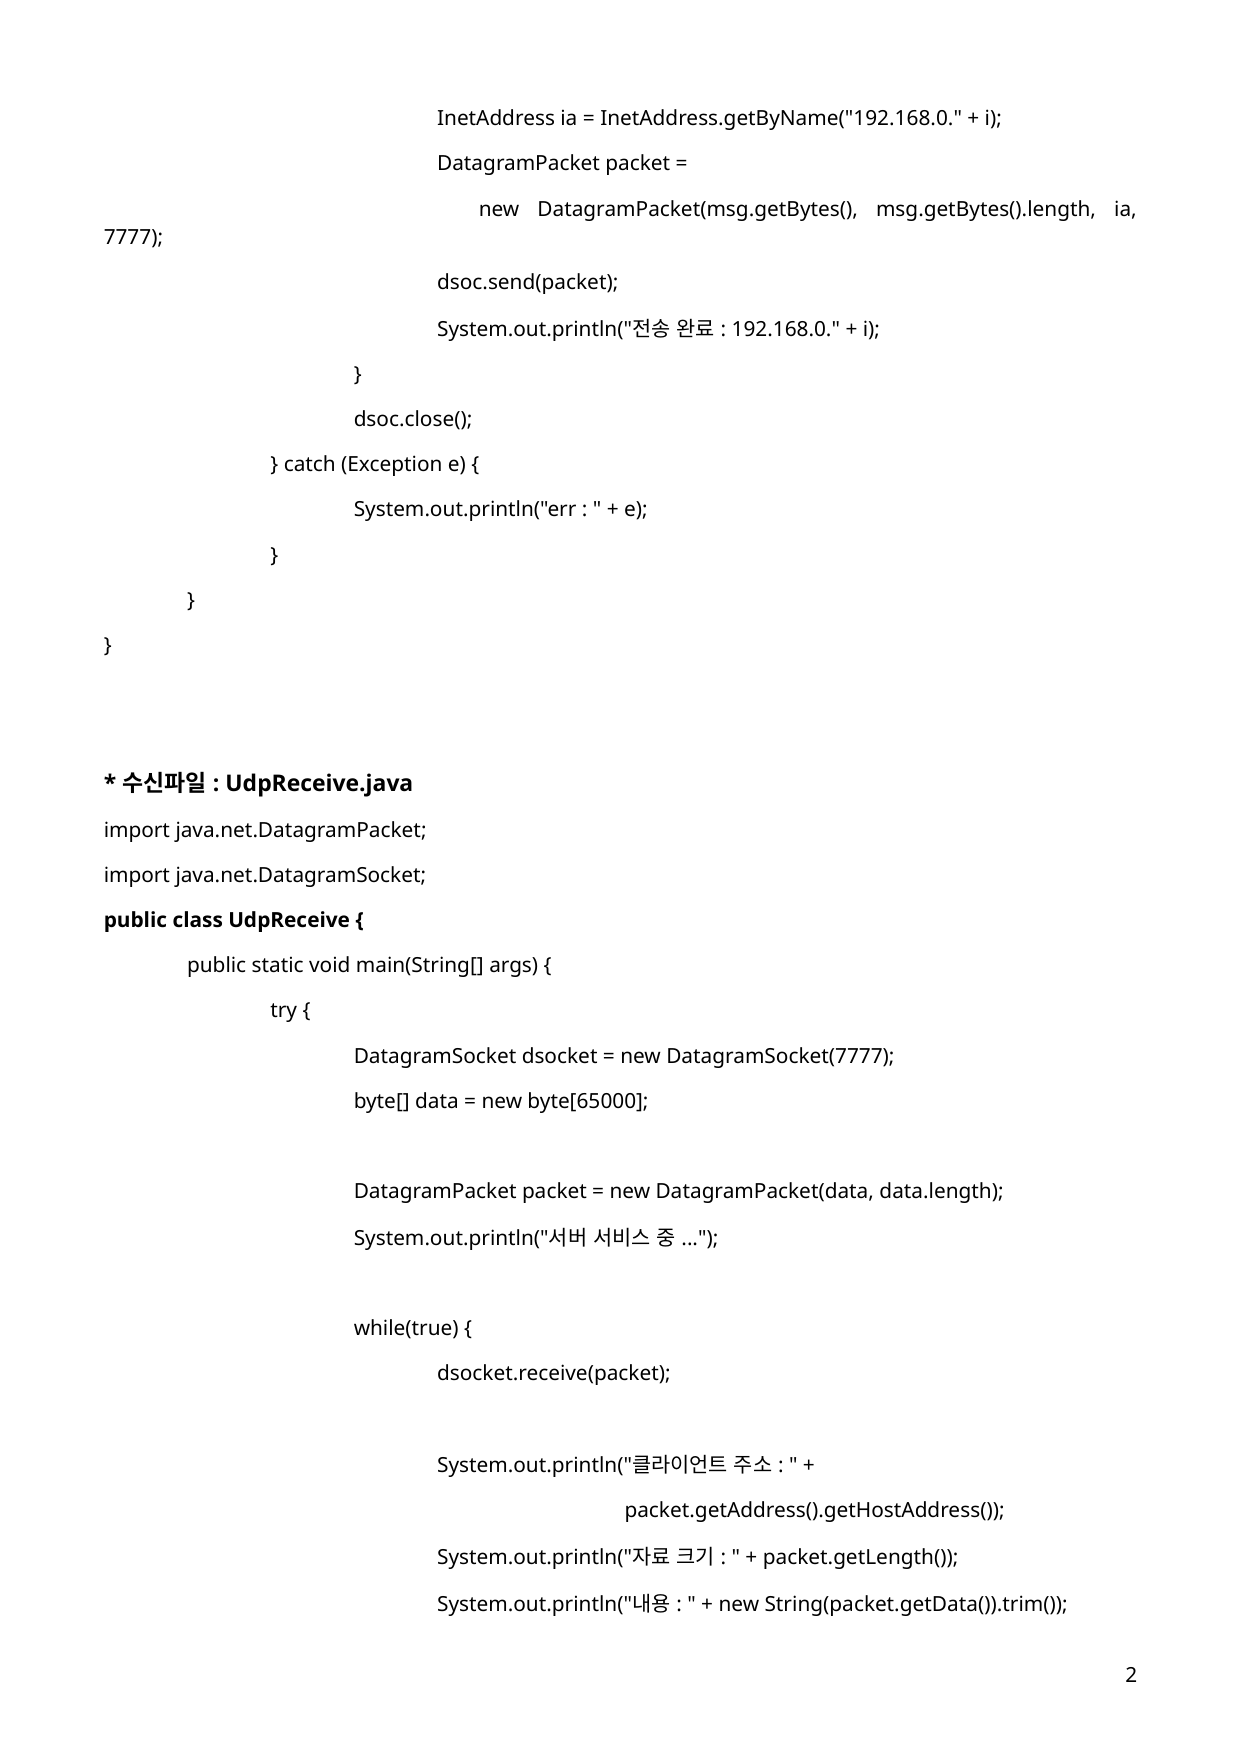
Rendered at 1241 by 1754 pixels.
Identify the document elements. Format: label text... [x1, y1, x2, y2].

text * 수신파일 : UdpReceive.java [103, 765, 1137, 798]
text packet.getAddress().getHostAddress()); [103, 1496, 1137, 1524]
text System.out.println("클라이언트 주소 : " + [103, 1448, 1137, 1479]
text DatagramPacket packet = [103, 148, 1137, 177]
text import java.net.DatagramSocket; [103, 860, 1137, 889]
text System.out.println("err : " + e); [103, 494, 1137, 523]
text DatagramSocket dsocket = new DatagramSocket(7777); [103, 1041, 1137, 1069]
text } catch (Exception e) { [103, 449, 1137, 478]
text import java.net.DatagramPacket; [103, 815, 1137, 844]
text } [103, 540, 1137, 568]
text try { [103, 996, 1137, 1024]
text public class UdpReceive { [103, 905, 1137, 934]
text System.out.println("전송 완료 : 192.168.0." + i); [103, 312, 1137, 343]
text DatagramPacket packet = new DatagramPacket(data, data.length); [103, 1176, 1137, 1204]
text System.out.println("자료 크기 : " + packet.getLength()); [103, 1541, 1137, 1571]
text public static void main(String[] args) { [103, 951, 1137, 979]
text System.out.println("서버 서비스 중 ..."); [103, 1221, 1137, 1251]
text dsoc.close(); [103, 404, 1137, 433]
text while(true) { [103, 1313, 1137, 1342]
text System.out.println("내용 : " + new String(packet.getData()).trim()); [103, 1588, 1137, 1618]
text dsoc.send(packet); [103, 267, 1137, 296]
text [103, 194, 1137, 251]
text dsocket.receive(packet); [103, 1358, 1137, 1387]
text } [103, 585, 1137, 613]
text } [103, 630, 1137, 658]
text InetAddress ia = InetAddress.getByName("192.168.0." + i); [103, 103, 1137, 132]
text byte[] data = new byte[65000]; [103, 1086, 1137, 1114]
text } [103, 359, 1137, 388]
